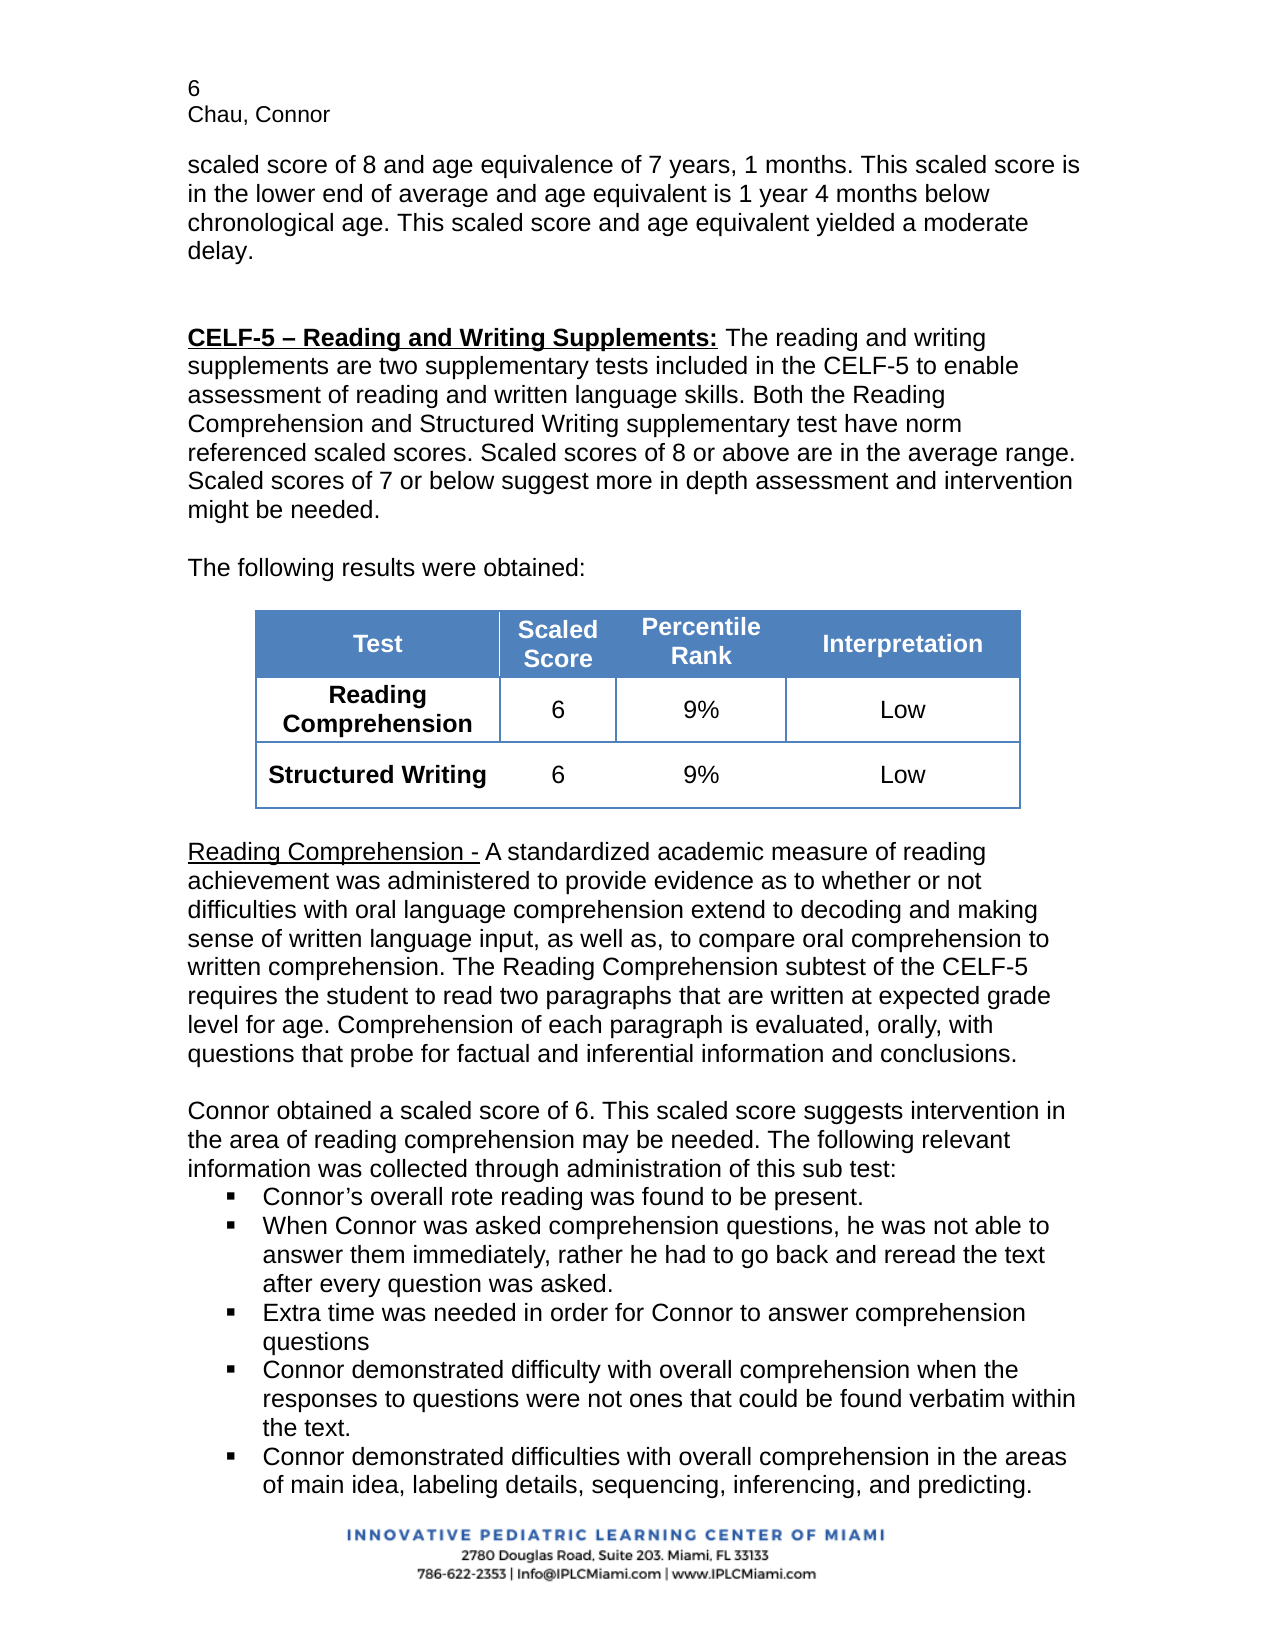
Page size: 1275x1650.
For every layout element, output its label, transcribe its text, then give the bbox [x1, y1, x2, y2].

text Reading Comprehension - A standardized academic measure of reading achievement was administered to provide evidence as to whether or not difficulties with oral language comprehension extend to decoding and making sense of written language input, as well as, to compare oral comprehension to written comprehension. The Reading Comprehension subtest of the CELF-5 requires the student to read two paragraphs that are written at expected grade level for age. Comprehension of each paragraph is evaluated, orally, with questions that probe for factual and inferential information and conclusions. [187, 837, 1087, 1067]
table_header Interpretation [786, 612, 1019, 676]
table_header Scaled Score [500, 612, 616, 676]
list Extra time was needed in order for Connor to answer comprehension questions [225, 1298, 1087, 1355]
text CELF-5 – Reading and Writing Supplements: The reading and writing supplements are two supplementary tests included in the CELF-5 to enable assessment of reading and written language skills. Both the Reading Comprehension and Structured Writing supplementary test have norm referenced scaled scores. Scaled scores of 8 or above are in the average range. Scaled scores of 7 or below suggest more in depth assessment and intervention might be needed. [187, 322, 1087, 524]
table_cell Low [786, 743, 1019, 807]
table_cell Reading Comprehension [257, 678, 499, 741]
table_header Percentile Rank [616, 612, 786, 676]
text The following results were obtained: [187, 552, 1087, 581]
list Connor demonstrated difficulties with overall comprehension in the areas of main idea, labeling details, sequencing, inferencing, and predicting. [225, 1442, 1087, 1499]
table_cell 6 [501, 678, 615, 741]
table_cell 9% [617, 678, 785, 741]
list When Connor was asked comprehension questions, he was not able to answer them immediately, rather he had to go back and reread the text after every question was asked. [225, 1211, 1087, 1298]
list Connor demonstrated difficulty with overall comprehension when the responses to questions were not ones that could be found verbatim within the text. [225, 1355, 1087, 1442]
table_cell 6 [500, 743, 616, 807]
table_header Test [257, 612, 499, 676]
table_cell 9% [616, 743, 786, 807]
table_cell Structured Writing [257, 743, 499, 807]
picture [337, 1513, 919, 1595]
table_cell Low [787, 678, 1019, 741]
list Connor’s overall rote reading was found to be present. [225, 1182, 1087, 1211]
